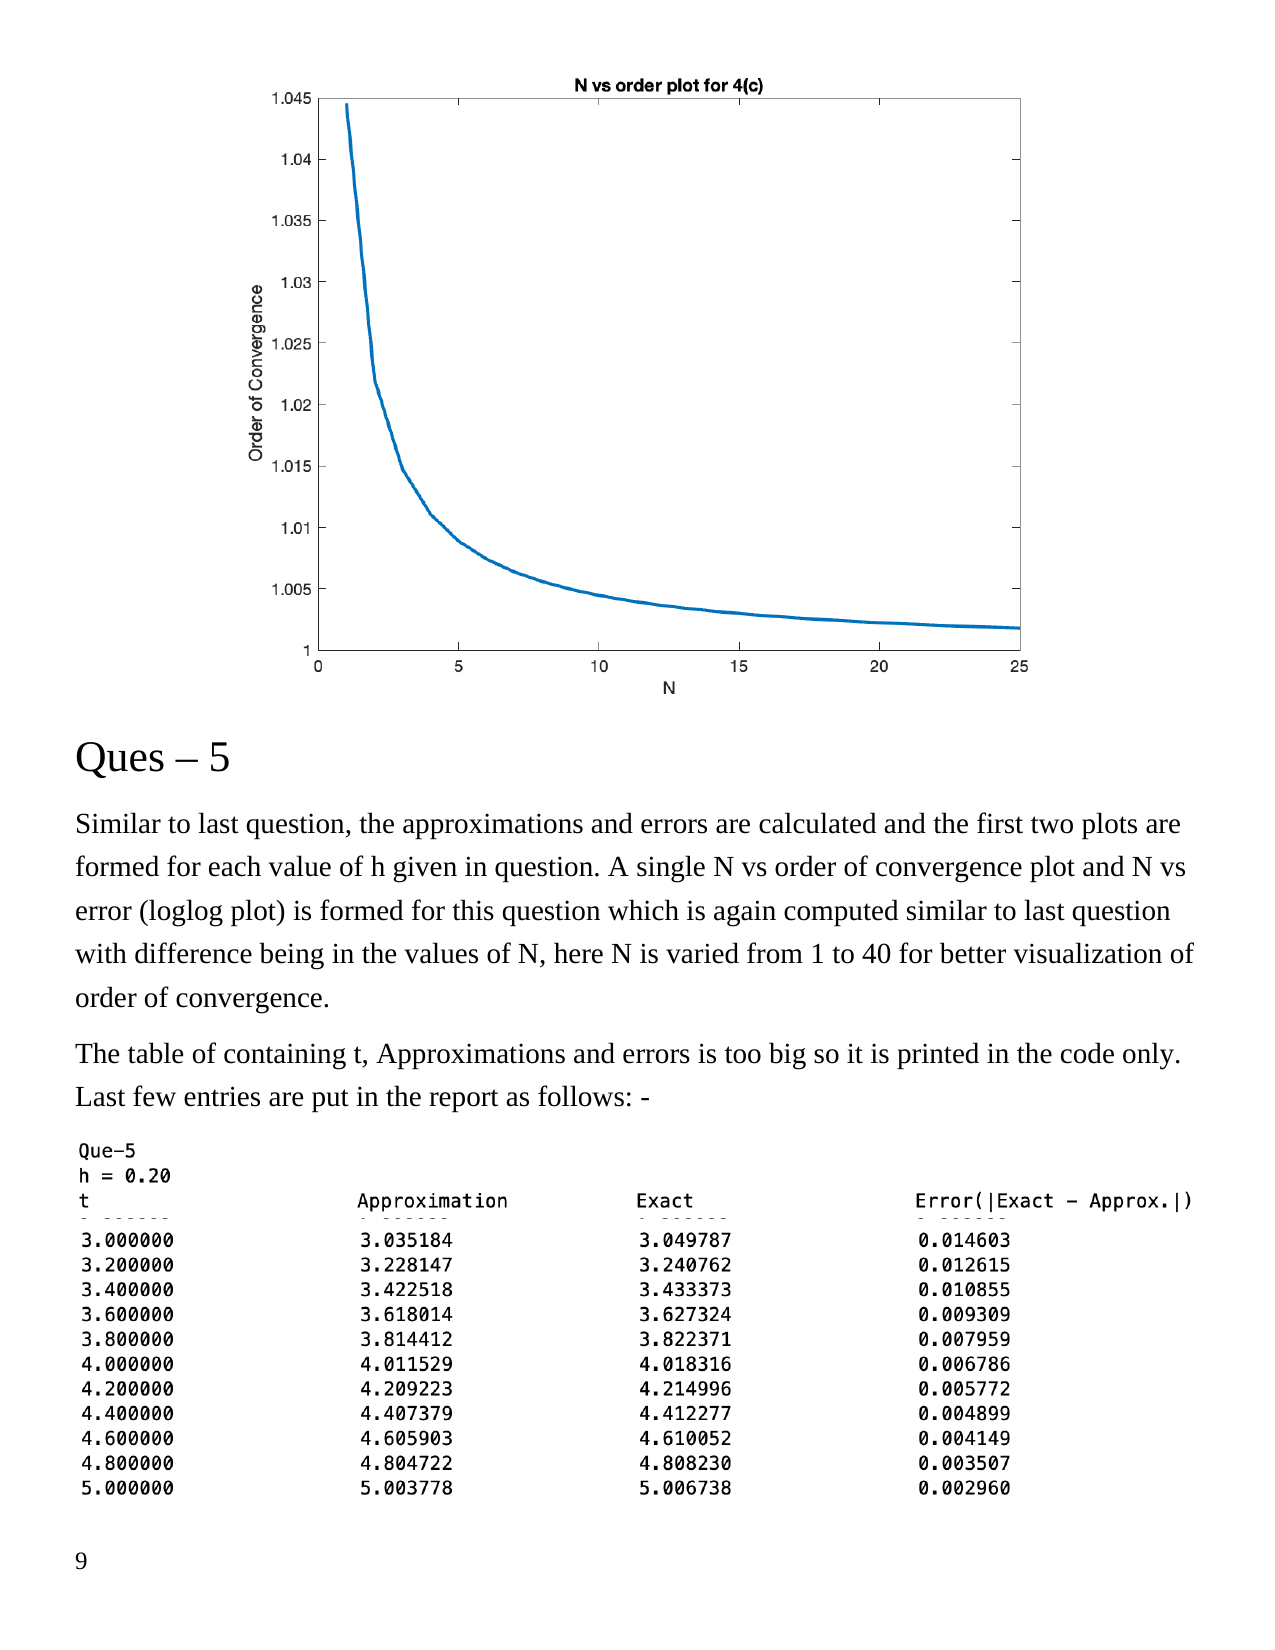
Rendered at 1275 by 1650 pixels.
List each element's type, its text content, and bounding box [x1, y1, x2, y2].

subtitle Ques – 5 [75, 731, 1200, 781]
text Similar to last question, the approximations and errors are calculated and the first two plots are formed for each value of h given in question. A single N vs order of convergence plot and N vs error (loglog plot) is formed for this question which is again computed similar to last question with difference being in the values of N, here N is varied from 1 to 40 for better visualization of order of convergence. [75, 806, 1200, 1013]
picture [75, 1135, 1200, 1219]
text The table of containing t, Approximations and errors is too big so it is printed in the code only. Last few entries are put in the report as follows: - [75, 1036, 1200, 1113]
picture [75, 1226, 1200, 1500]
picture [245, 75, 1030, 697]
